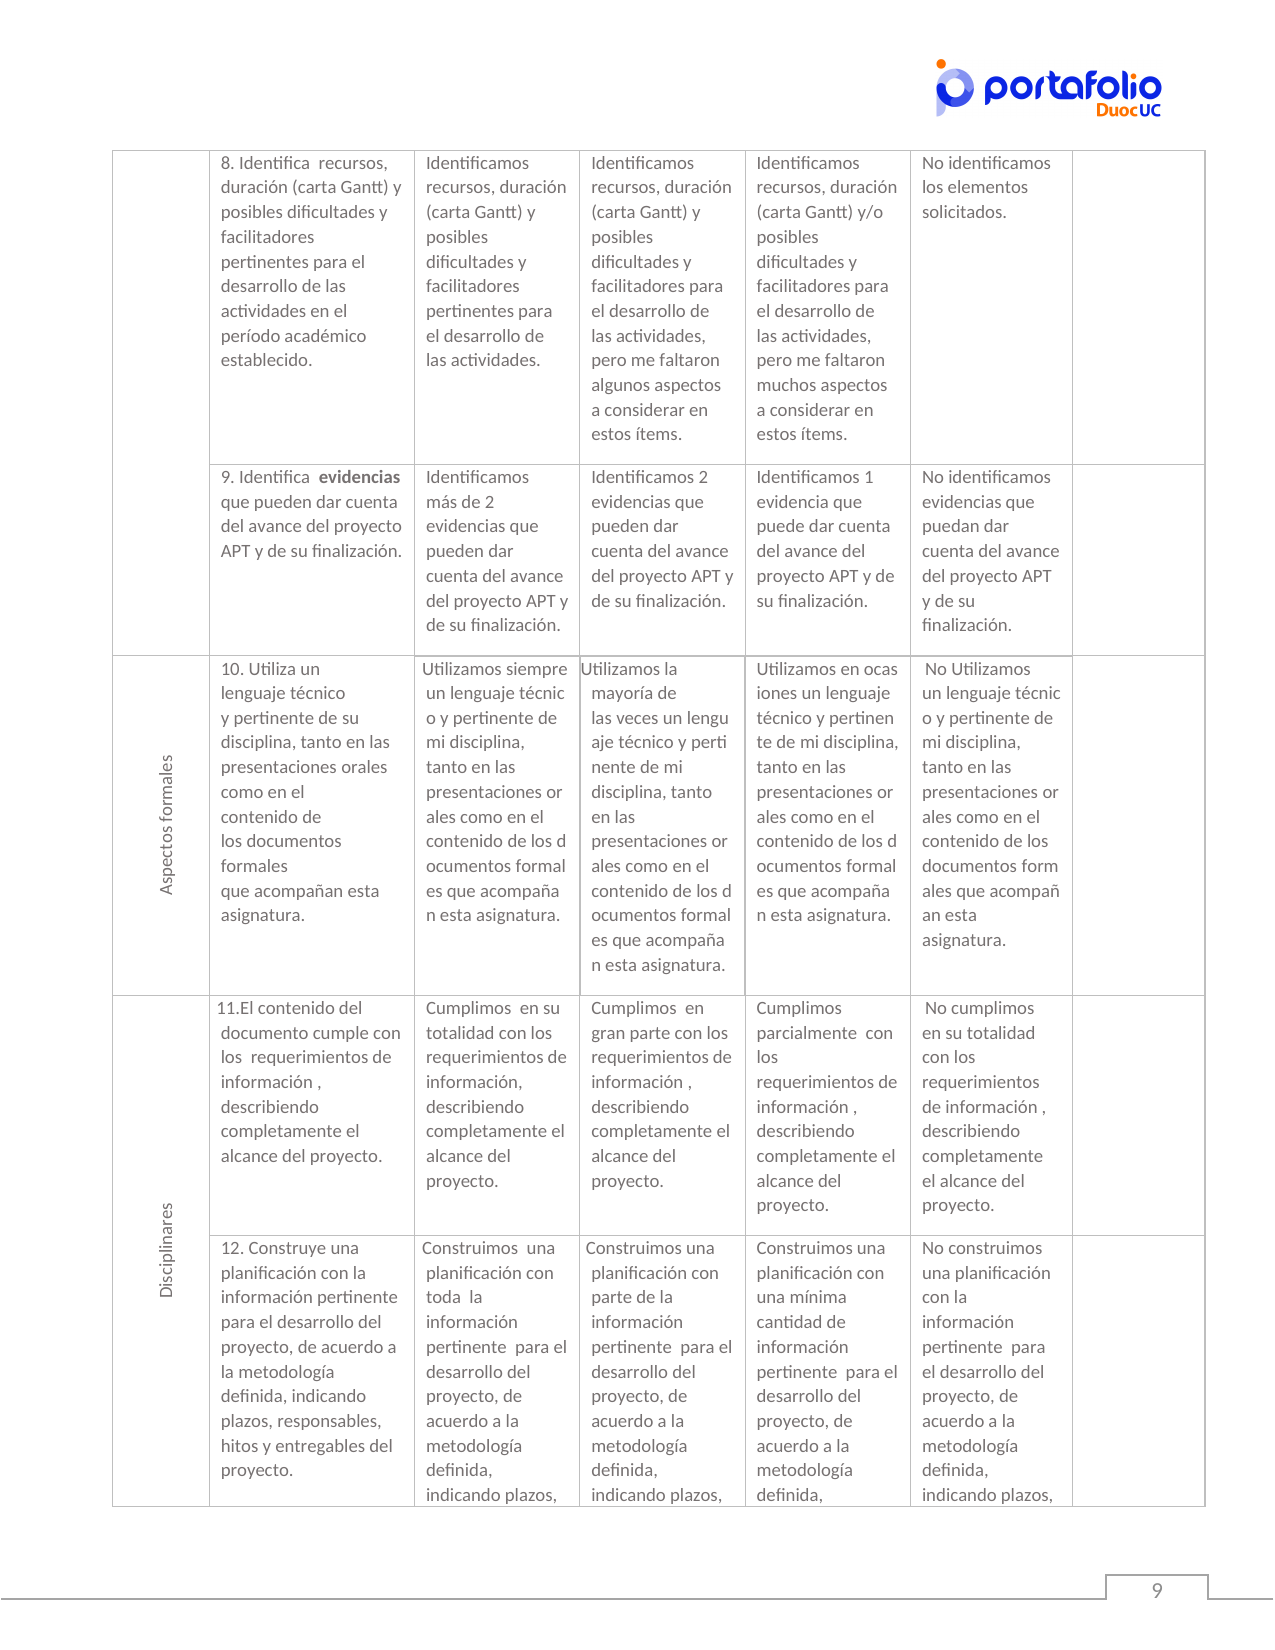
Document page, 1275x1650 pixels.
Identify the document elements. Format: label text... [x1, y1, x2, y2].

table_cell Cumplimos en su totalidad con los requerimientos de información, describiendo completamente el alcance del proyecto. [415, 996, 579, 1235]
table_cell 10. Utiliza un lenguaje técnico y pertinente de su disciplina, tanto en las presentaciones orales como en el contenido de los documentos formales que acompañan esta asignatura. [210, 656, 414, 994]
table_cell Aspectos formales [113, 656, 209, 994]
picture [935, 59, 1163, 118]
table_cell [911, 1236, 1072, 1506]
table_cell [1073, 1236, 1204, 1506]
table_cell [1073, 656, 1204, 994]
table_cell No cumplimos en su totalidad con los requerimientos de información , describiendo completamente el alcance del proyecto. [911, 996, 1072, 1235]
table_cell Disciplinares [113, 996, 209, 1506]
table_cell Identificamos recursos, duración (carta Gantt) y posibles dificultades y facilitadores para el desarrollo de las actividades, pero me faltaron algunos aspectos a considerar en estos ítems. [580, 151, 745, 464]
table_cell Identificamos 2 evidencias que pueden dar cuenta del avance del proyecto APT y de su finalización. [580, 465, 745, 655]
table_cell [1073, 996, 1204, 1235]
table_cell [580, 1236, 745, 1506]
table_cell 8. Identifica recursos, duración (carta Gantt) y posibles dificultades y facilitadores pertinentes para el desarrollo de las actividades en el período académico establecido. [210, 151, 414, 464]
table_cell [1073, 151, 1204, 464]
table_cell No Utilizamos un lenguaje técnico y pertinente de mi disciplina, tanto en las presentaciones orales como en el contenido de los documentos formales que acompañan esta asignatura. [911, 657, 1072, 994]
table_cell Identificamos recursos, duración (carta Gantt) y/o posibles dificultades y facilitadores para el desarrollo de las actividades, pero me faltaron muchos aspectos a considerar en estos ítems. [746, 151, 910, 464]
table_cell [415, 1236, 579, 1506]
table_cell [210, 1236, 414, 1506]
table_cell Cumplimos parcialmente con los requerimientos de información , describiendo completamente el alcance del proyecto. [746, 996, 910, 1235]
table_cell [746, 1236, 910, 1506]
table_cell 11.El contenido del documento cumple con los requerimientos de información , describiendo completamente el alcance del proyecto. [210, 996, 414, 1235]
table_cell 9. Identifica evidencias que pueden dar cuenta del avance del proyecto APT y de su finalización. [210, 465, 414, 655]
table_cell Utilizamos en ocasiones un lenguaje técnico y pertinente de mi disciplina, tanto en las presentaciones orales como en el contenido de los documentos formales que acompañan esta asignatura. [746, 657, 910, 994]
table_cell [1073, 465, 1204, 655]
table_cell Utilizamos siempre un lenguaje técnico y pertinente de mi disciplina, tanto en las presentaciones orales como en el contenido de los documentos formales que acompañan esta asignatura. [415, 657, 579, 994]
table_cell No identificamos los elementos solicitados. [911, 151, 1072, 464]
table_cell Identificamos recursos, duración (carta Gantt) y posibles dificultades y facilitadores pertinentes para el desarrollo de las actividades. [415, 151, 579, 464]
table_cell Cumplimos en gran parte con los requerimientos de información , describiendo completamente el alcance del proyecto. [580, 996, 745, 1235]
table_cell Identificamos más de 2 evidencias que pueden dar cuenta del avance del proyecto APT y de su finalización. [415, 465, 579, 655]
table_cell Identificamos 1 evidencia que puede dar cuenta del avance del proyecto APT y de su finalización. [746, 465, 910, 655]
table_cell No identificamos evidencias que puedan dar cuenta del avance del proyecto APT y de su finalización. [911, 465, 1072, 655]
table_cell Utilizamos la mayoría de las veces un lenguaje técnico y pertinente de mi disciplina, tanto en las presentaciones orales como en el contenido de los documentos formales que acompañan esta asignatura. [581, 657, 744, 994]
